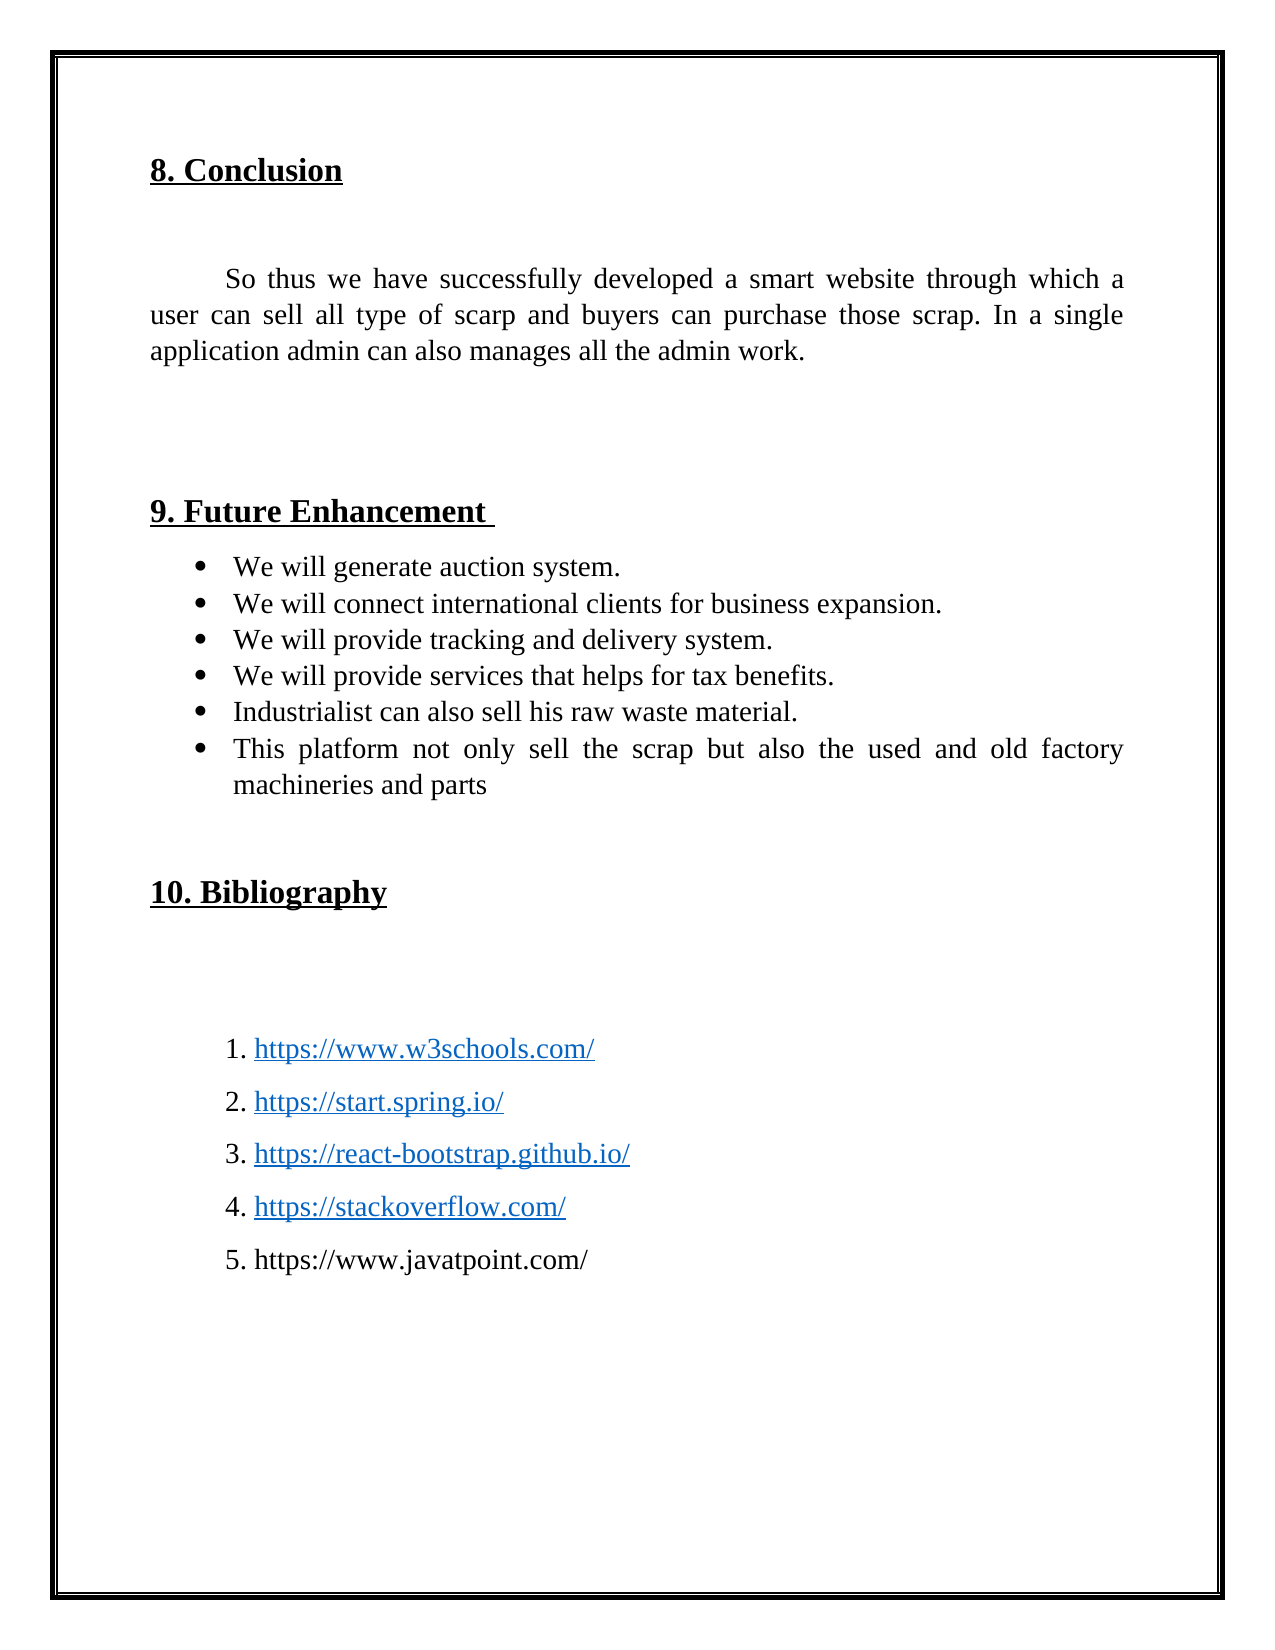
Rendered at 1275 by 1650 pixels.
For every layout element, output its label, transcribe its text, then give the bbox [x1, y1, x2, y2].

list We will provide tracking and delivery system. [195, 622, 1125, 656]
text So thus we have successfully developed a smart website through which a user can sell all type of scarp and buyers can purchase those scrap. In a single application admin can also manages all the admin work. [150, 261, 1125, 367]
text 9. Future Enhancement [150, 492, 1125, 530]
text 3. https://react-bootstrap.github.io/ [150, 1136, 1125, 1170]
list Industrialist can also sell his raw waste material. [195, 694, 1125, 728]
text 4. https://stackoverflow.com/ [150, 1189, 1125, 1223]
list We will generate auction system. [195, 549, 1125, 583]
list This platform not only sell the scrap but also the used and old factory machineries and parts [195, 731, 1125, 801]
text 10. Bibliography [150, 873, 1125, 911]
list We will provide services that helps for tax benefits. [195, 658, 1125, 692]
text 8. Conclusion [150, 150, 1125, 188]
text 2. https://start.spring.io/ [150, 1084, 1125, 1117]
text 1. https://www.w3schools.com/ [150, 1031, 1125, 1064]
list We will connect international clients for business expansion. [195, 586, 1125, 619]
text 5. https://www.javatpoint.com/ [150, 1242, 1125, 1276]
